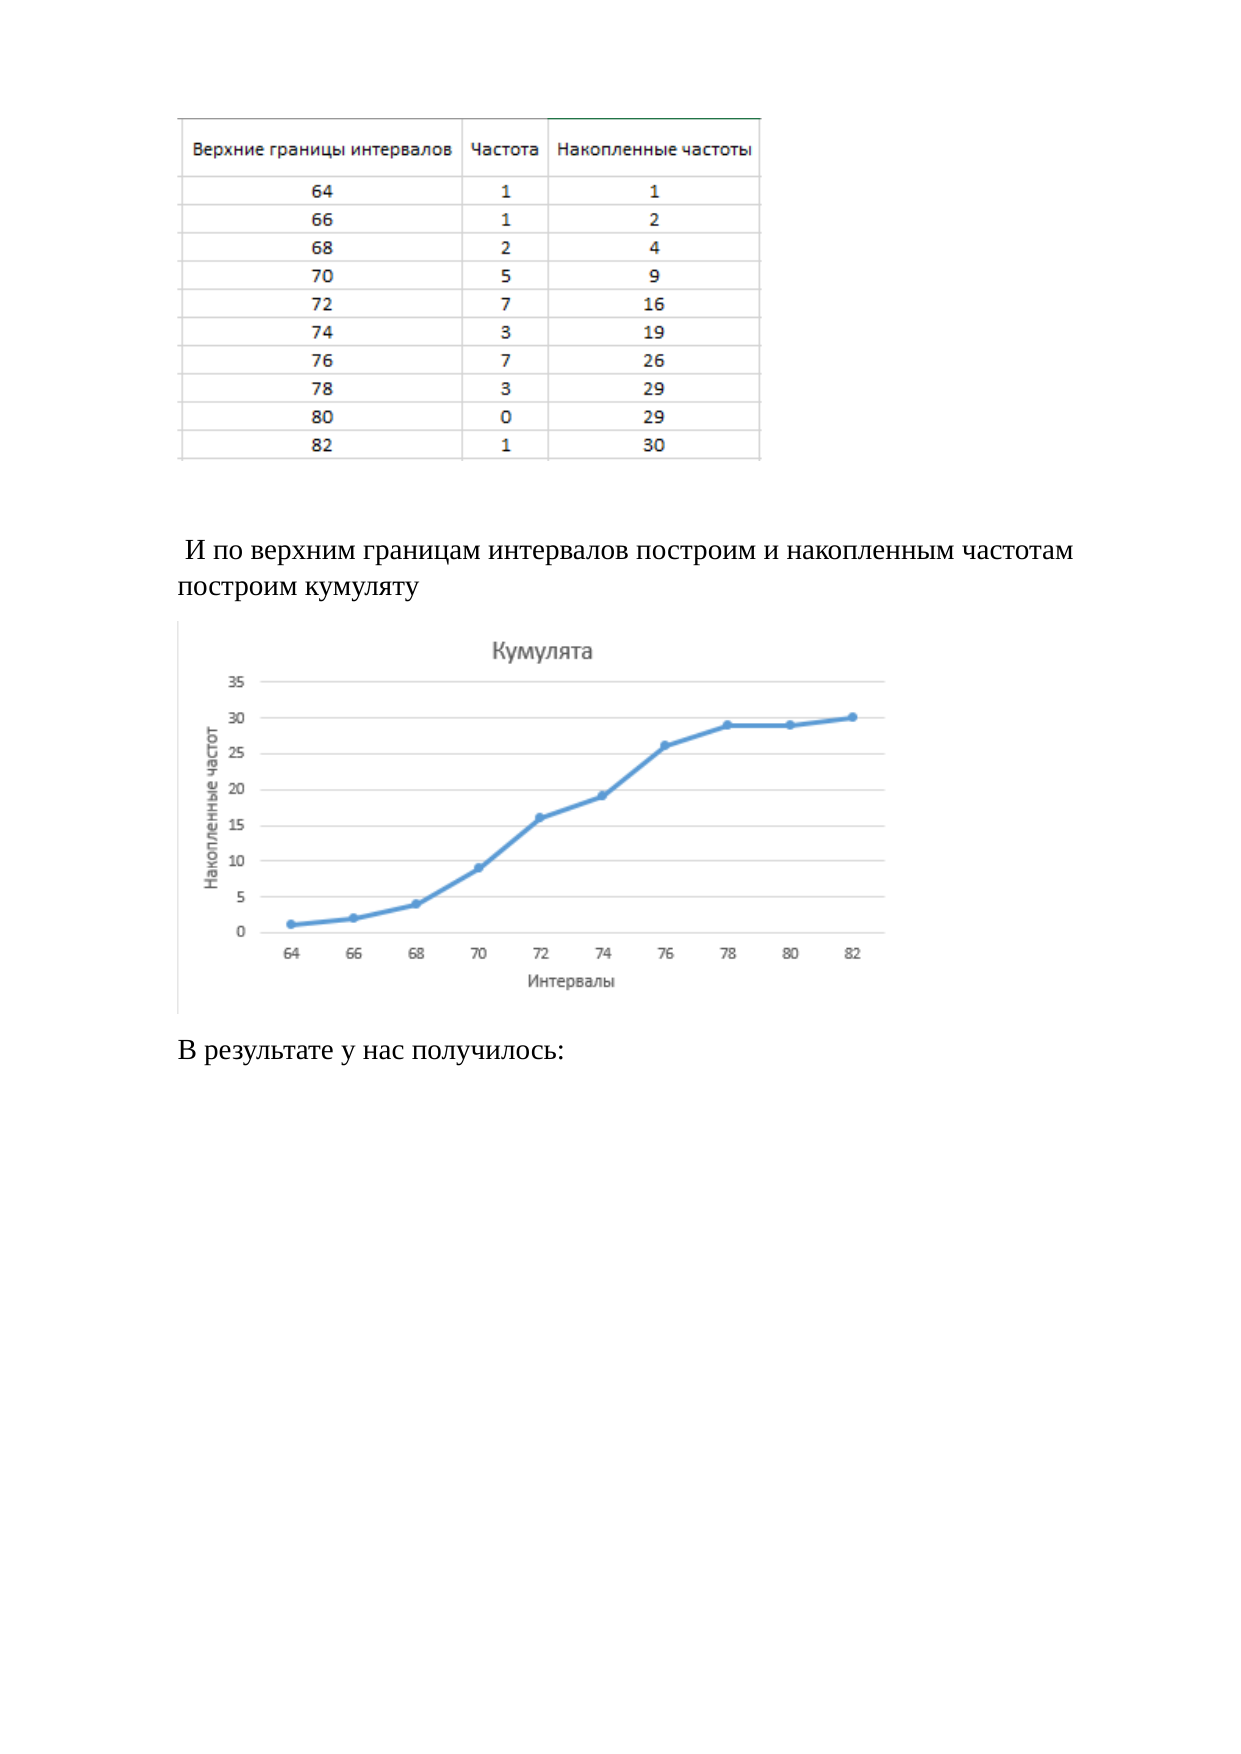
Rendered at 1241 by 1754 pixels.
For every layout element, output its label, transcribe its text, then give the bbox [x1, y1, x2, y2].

text В результате у нас получилось: [177, 1032, 1152, 1066]
text И по верхним границам интервалов построим и накопленным частотам построим кумуляту [177, 532, 1152, 602]
picture [177, 118, 762, 461]
picture [177, 621, 903, 1014]
